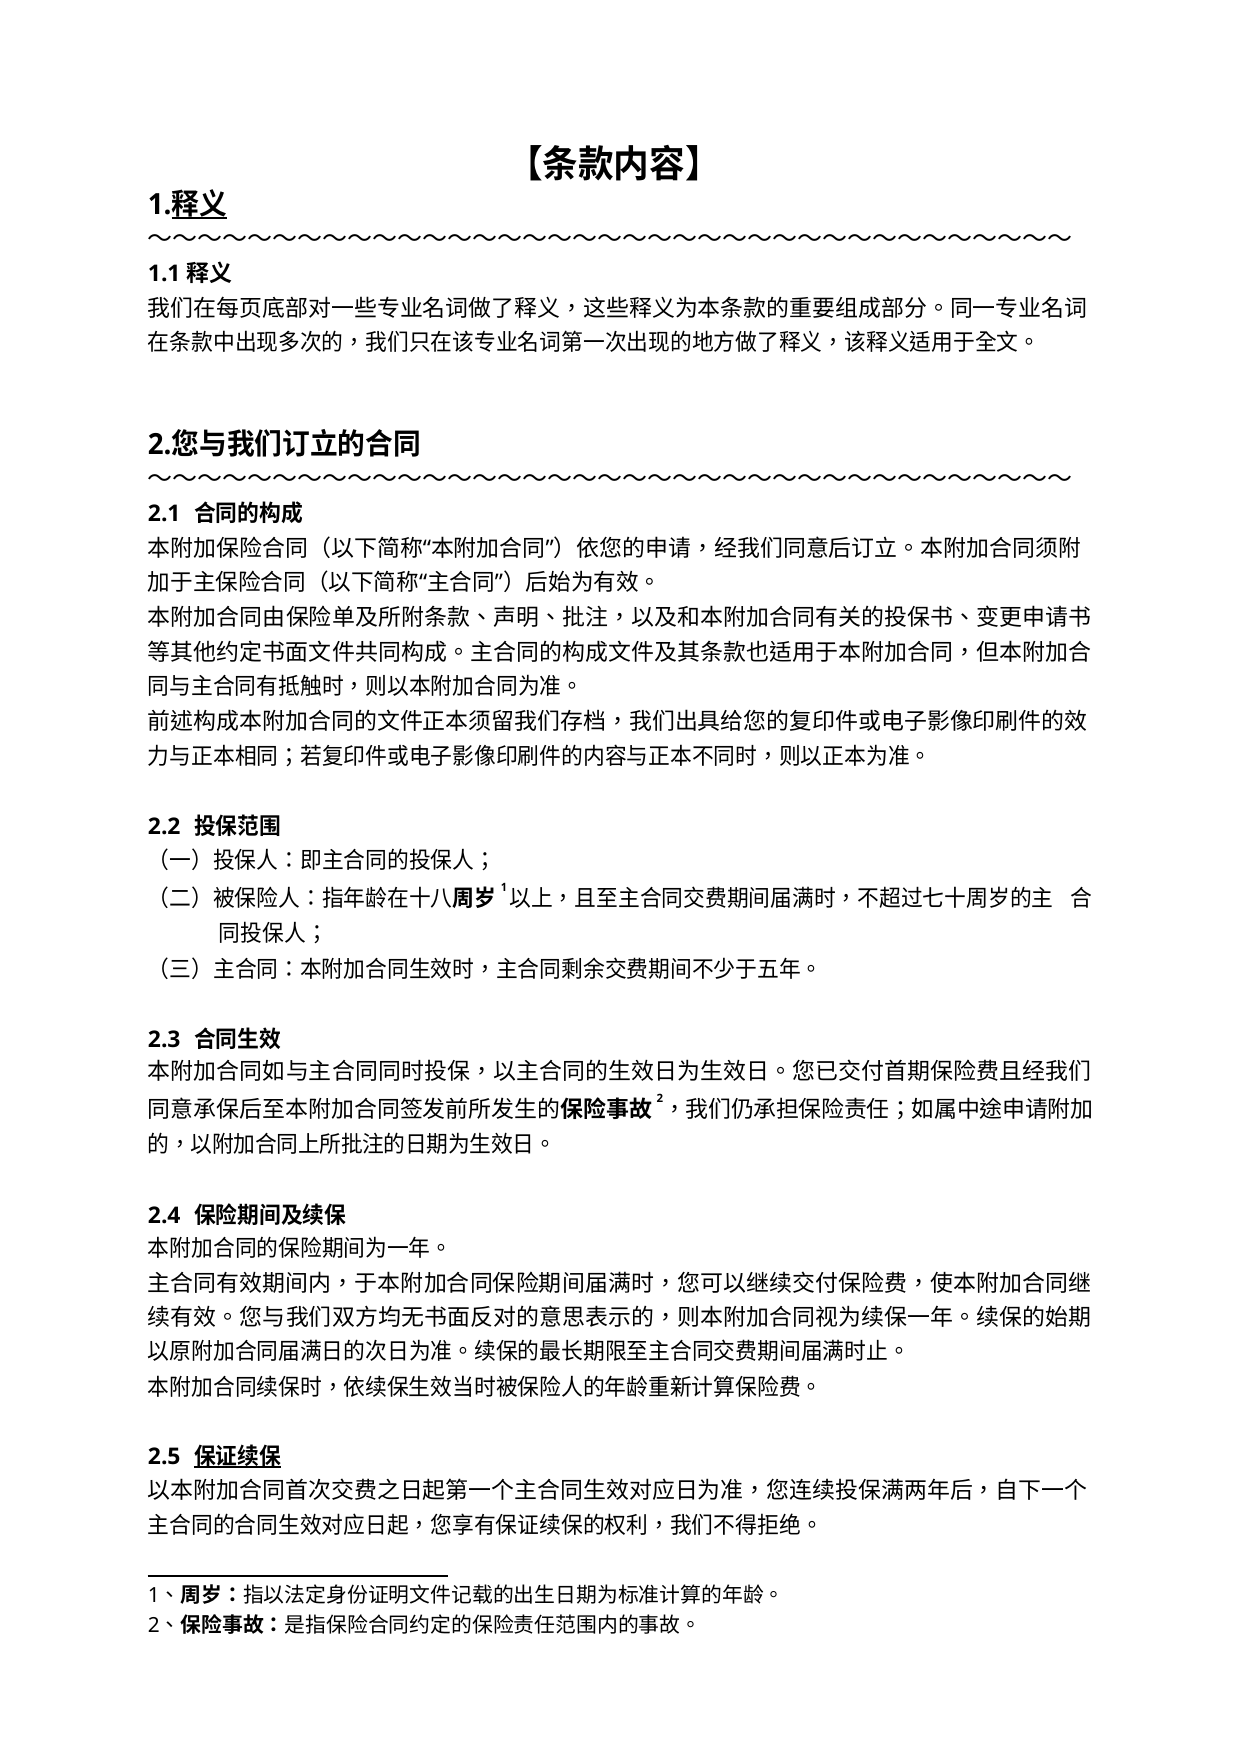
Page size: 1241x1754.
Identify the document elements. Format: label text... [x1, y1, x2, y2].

text 1、周岁：指以法定身份证明文件记载的出生日期为标准计算的年龄。 [148, 1576, 1105, 1608]
subtitle ～～～～～～～～～～～～～～～～～～～～～～～～～～～～～～～～～～～～～ [148, 223, 1105, 254]
text （三）主合同：本附加合同生效时，主合同剩余交费期间不少于五年。 [148, 953, 1105, 984]
text 本附加合同续保时，依续保生效当时被保险人的年龄重新计算保险费。 [148, 1371, 1105, 1402]
subtitle 保证续保 [148, 1440, 1105, 1471]
subtitle 2.您与我们订立的合同 [148, 426, 1105, 462]
text 本附加合同如与主合同同时投保，以主合同的生效日为生效日。您已交付首期保险费且经我们同意承保后至本附加合同签发前所发生的保险事故2，我们仍承担保险责任；如属中途申请附加的，以附加合同上所批注的日期为生效日。 [148, 1055, 1093, 1159]
subtitle 合同生效 [148, 1022, 1105, 1054]
subtitle ～～～～～～～～～～～～～～～～～～～～～～～～～～～～～～～～～～～～～ [148, 462, 1105, 493]
text 前述构成本附加合同的文件正本须留我们存档，我们出具给您的复印件或电子影像印刷件的效力与正本相同；若复印件或电子影像印刷件的内容与正本不同时，则以正本为准。 [148, 705, 1093, 771]
text 本附加合同的保险期间为一年。 [148, 1232, 1105, 1263]
text 我们在每页底部对一些专业名词做了释义，这些释义为本条款的重要组成部分。同一专业名词在条款中出现多次的，我们只在该专业名词第一次出现的地方做了释义，该释义适用于全文。 [148, 292, 1093, 357]
text 本附加合同由保险单及所附条款、声明、批注，以及和本附加合同有关的投保书、变更申请书等其他约定书面文件共同构成。主合同的构成文件及其条款也适用于本附加合同，但本附加合同与主合同有抵触时，则以本附加合同为准。 [148, 601, 1093, 701]
text 主合同有效期间内，于本附加合同保险期间届满时，您可以继续交付保险费，使本附加合同继续有效。您与我们双方均无书面反对的意思表示的，则本附加合同视为续保一年。续保的始期以原附加合同届满日的次日为准。续保的最长期限至主合同交费期间届满时止。 [148, 1267, 1093, 1367]
subtitle 合同的构成 [148, 497, 1105, 528]
subtitle 1.1 释义 [148, 257, 1105, 288]
text 2、保险事故：是指保险合同约定的保险责任范围内的事故。 [148, 1610, 1105, 1638]
subtitle 投保范围 [148, 809, 1105, 841]
subtitle 1.释义 [148, 184, 236, 223]
text 【条款内容】 [507, 139, 1105, 186]
text 以本附加合同首次交费之日起第一个主合同生效对应日为准，您连续投保满两年后，自下一个主合同的合同生效对应日起，您享有保证续保的权利，我们不得拒绝。 [148, 1474, 1093, 1540]
text 本附加保险合同（以下简称“本附加合同”）依您的申请，经我们同意后订立。本附加合同须附加于主保险合同（以下简称“主合同”）后始为有效。 [148, 532, 1093, 597]
text （一）投保人：即主合同的投保人； [148, 844, 1105, 875]
text （二）被保险人：指年龄在十八周岁1以上，且至主合同交费期间届满时，不超过七十周岁的主 合同投保人； [148, 879, 1093, 948]
subtitle 保险期间及续保 [148, 1199, 1105, 1230]
